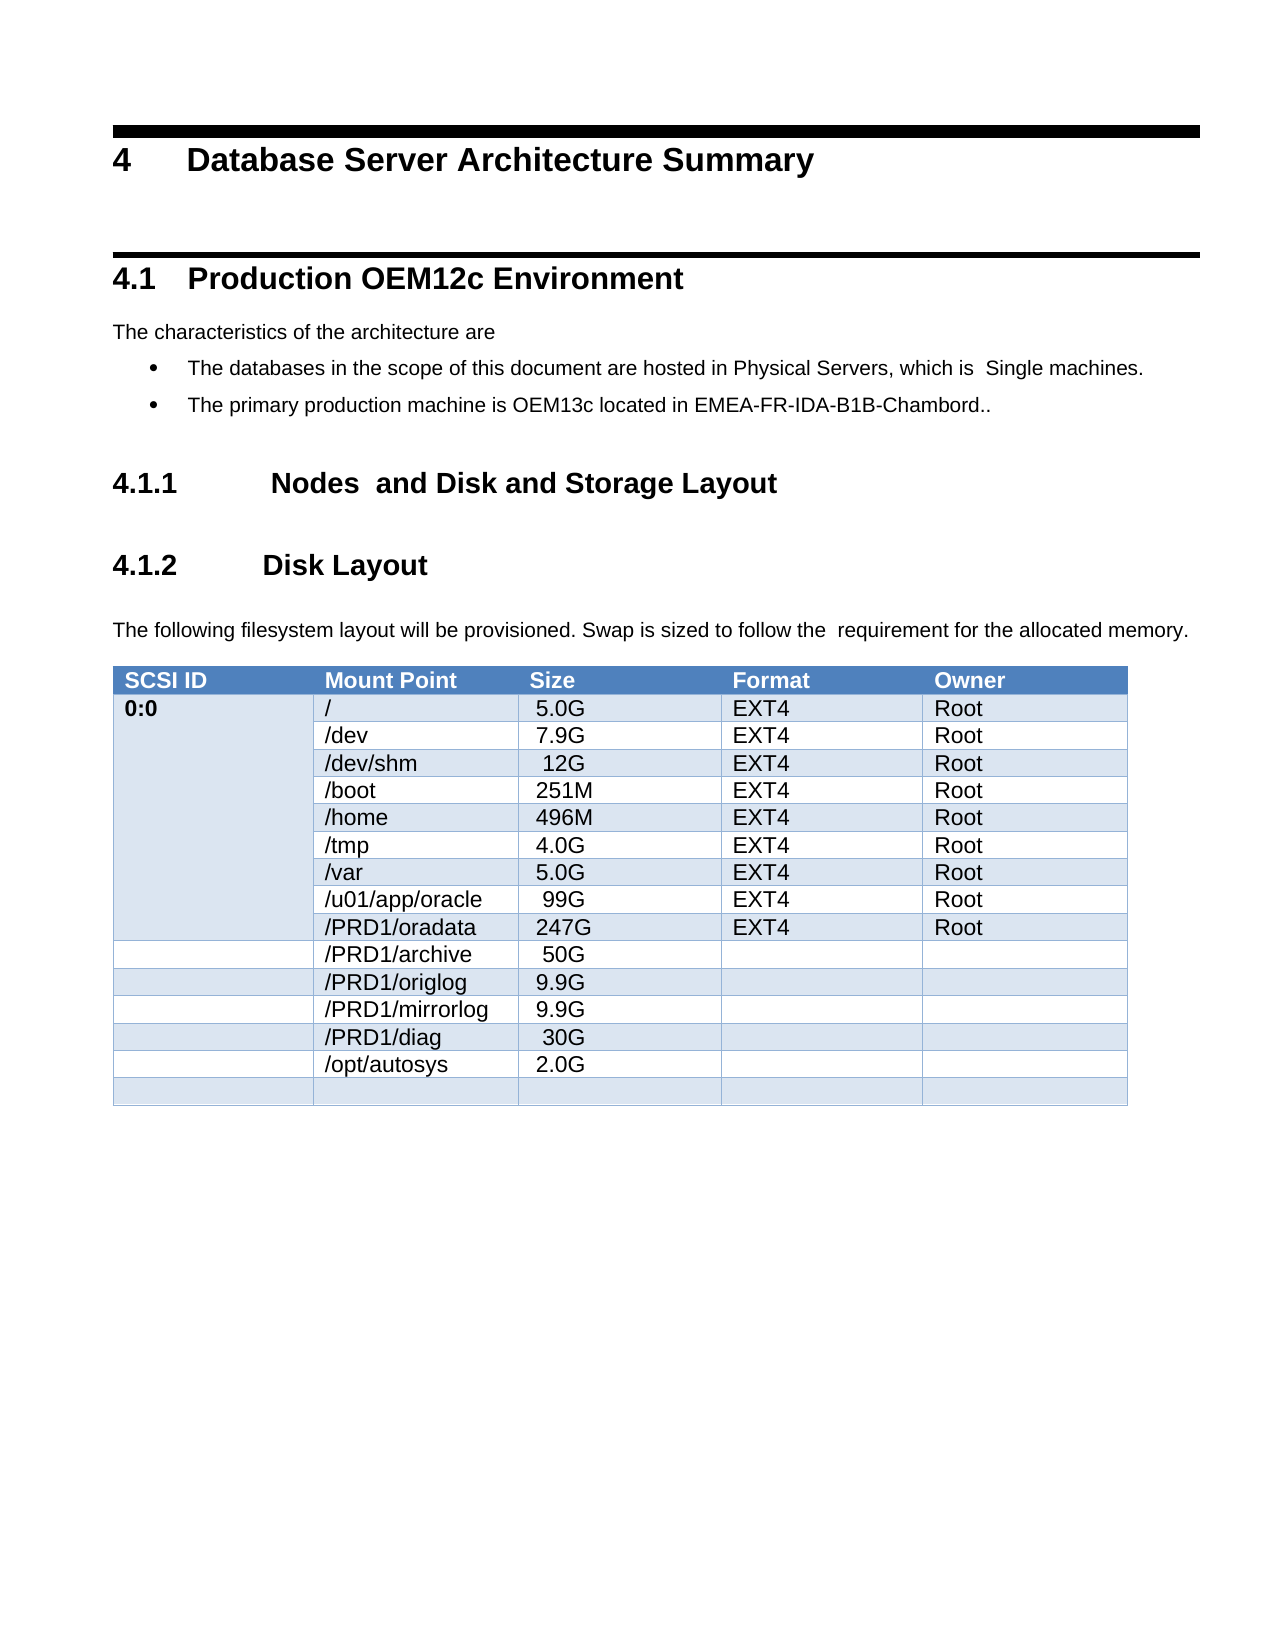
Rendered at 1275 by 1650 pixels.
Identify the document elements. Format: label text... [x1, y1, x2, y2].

table_cell /tmp [314, 832, 518, 858]
table_cell [114, 1078, 313, 1104]
table_cell /PRD1/oradata [314, 914, 518, 940]
table_cell [519, 1078, 721, 1104]
table_cell / [314, 695, 518, 721]
table_cell EXT4 [722, 832, 922, 858]
table_header SCSI ID [114, 667, 313, 694]
table_cell 0:0 [114, 695, 313, 940]
table_cell 99G [519, 886, 721, 913]
table_cell 12G [519, 750, 721, 776]
subtitle Database Server Architecture Summary [112, 126, 1200, 178]
table_cell 50G [519, 941, 721, 968]
table_cell /PRD1/mirrorlog [314, 996, 518, 1022]
table_cell 4.0G [519, 832, 721, 858]
table_cell Root [923, 832, 1127, 858]
table_cell Root [923, 914, 1127, 940]
list The databases in the scope of this document are hosted in Physical Servers, which is Single machines. [150, 356, 1200, 380]
table_cell EXT4 [722, 804, 922, 831]
table_cell /dev [314, 722, 518, 748]
text The following filesystem layout will be provisioned. Swap is sized to follow the requirement for the allocated memory. [112, 618, 1200, 642]
table_cell 7.9G [519, 722, 721, 748]
table_cell /opt/autosys [314, 1051, 518, 1077]
table_cell Root [923, 804, 1127, 831]
table_cell EXT4 [722, 750, 922, 776]
table_cell 496M [519, 804, 721, 831]
table_header Mount Point [314, 667, 518, 694]
table_cell 30G [519, 1024, 721, 1050]
table_cell /var [314, 859, 518, 885]
table_cell [923, 1024, 1127, 1050]
table_cell [923, 1078, 1127, 1104]
table_cell [722, 1078, 922, 1104]
table_header Format [722, 667, 922, 694]
table_cell [114, 941, 313, 968]
table_cell 9.9G [519, 996, 721, 1022]
table_cell [923, 996, 1127, 1022]
table_cell /PRD1/diag [314, 1024, 518, 1050]
table_cell 251M [519, 777, 721, 803]
table_cell [114, 996, 313, 1022]
table_cell Root [923, 777, 1127, 803]
table_cell EXT4 [722, 859, 922, 885]
table_cell [722, 1024, 922, 1050]
table_cell /PRD1/origlog [314, 969, 518, 995]
table_cell [722, 996, 922, 1022]
table_cell /dev/shm [314, 750, 518, 776]
table_cell [923, 1051, 1127, 1077]
table_cell [923, 969, 1127, 995]
table_cell [314, 1078, 518, 1104]
table_cell /PRD1/archive [314, 941, 518, 968]
table_cell [923, 941, 1127, 968]
table_cell 247G [519, 914, 721, 940]
table_cell /boot [314, 777, 518, 803]
table_cell [114, 1051, 313, 1077]
table_cell /u01/app/oracle [314, 886, 518, 913]
table_cell [114, 1024, 313, 1050]
table_cell 2.0G [519, 1051, 721, 1077]
table_cell Root [923, 695, 1127, 721]
table_cell 5.0G [519, 695, 721, 721]
table_cell EXT4 [722, 886, 922, 913]
table_cell 5.0G [519, 859, 721, 885]
table_cell Root [923, 722, 1127, 748]
table_cell EXT4 [722, 722, 922, 748]
table_cell EXT4 [722, 914, 922, 940]
table_cell [722, 969, 922, 995]
table_cell /home [314, 804, 518, 831]
subtitle Disk Layout [112, 548, 1200, 582]
table_cell EXT4 [722, 695, 922, 721]
table_header Owner [923, 667, 1127, 694]
text The characteristics of the architecture are [112, 320, 1200, 344]
subtitle Nodes and Disk and Storage Layout [112, 466, 1200, 499]
table_cell EXT4 [722, 777, 922, 803]
table_cell Root [923, 859, 1127, 885]
table_header Size [519, 667, 721, 694]
table_cell 9.9G [519, 969, 721, 995]
table_cell [114, 969, 313, 995]
table_cell [722, 941, 922, 968]
subtitle Production OEM12c Environment [112, 253, 1200, 296]
list The primary production machine is OEM13c located in EMEA-FR-IDA-B1B-Chambord.. [150, 393, 1200, 417]
table_cell Root [923, 886, 1127, 913]
table_cell Root [923, 750, 1127, 776]
table_cell [722, 1051, 922, 1077]
